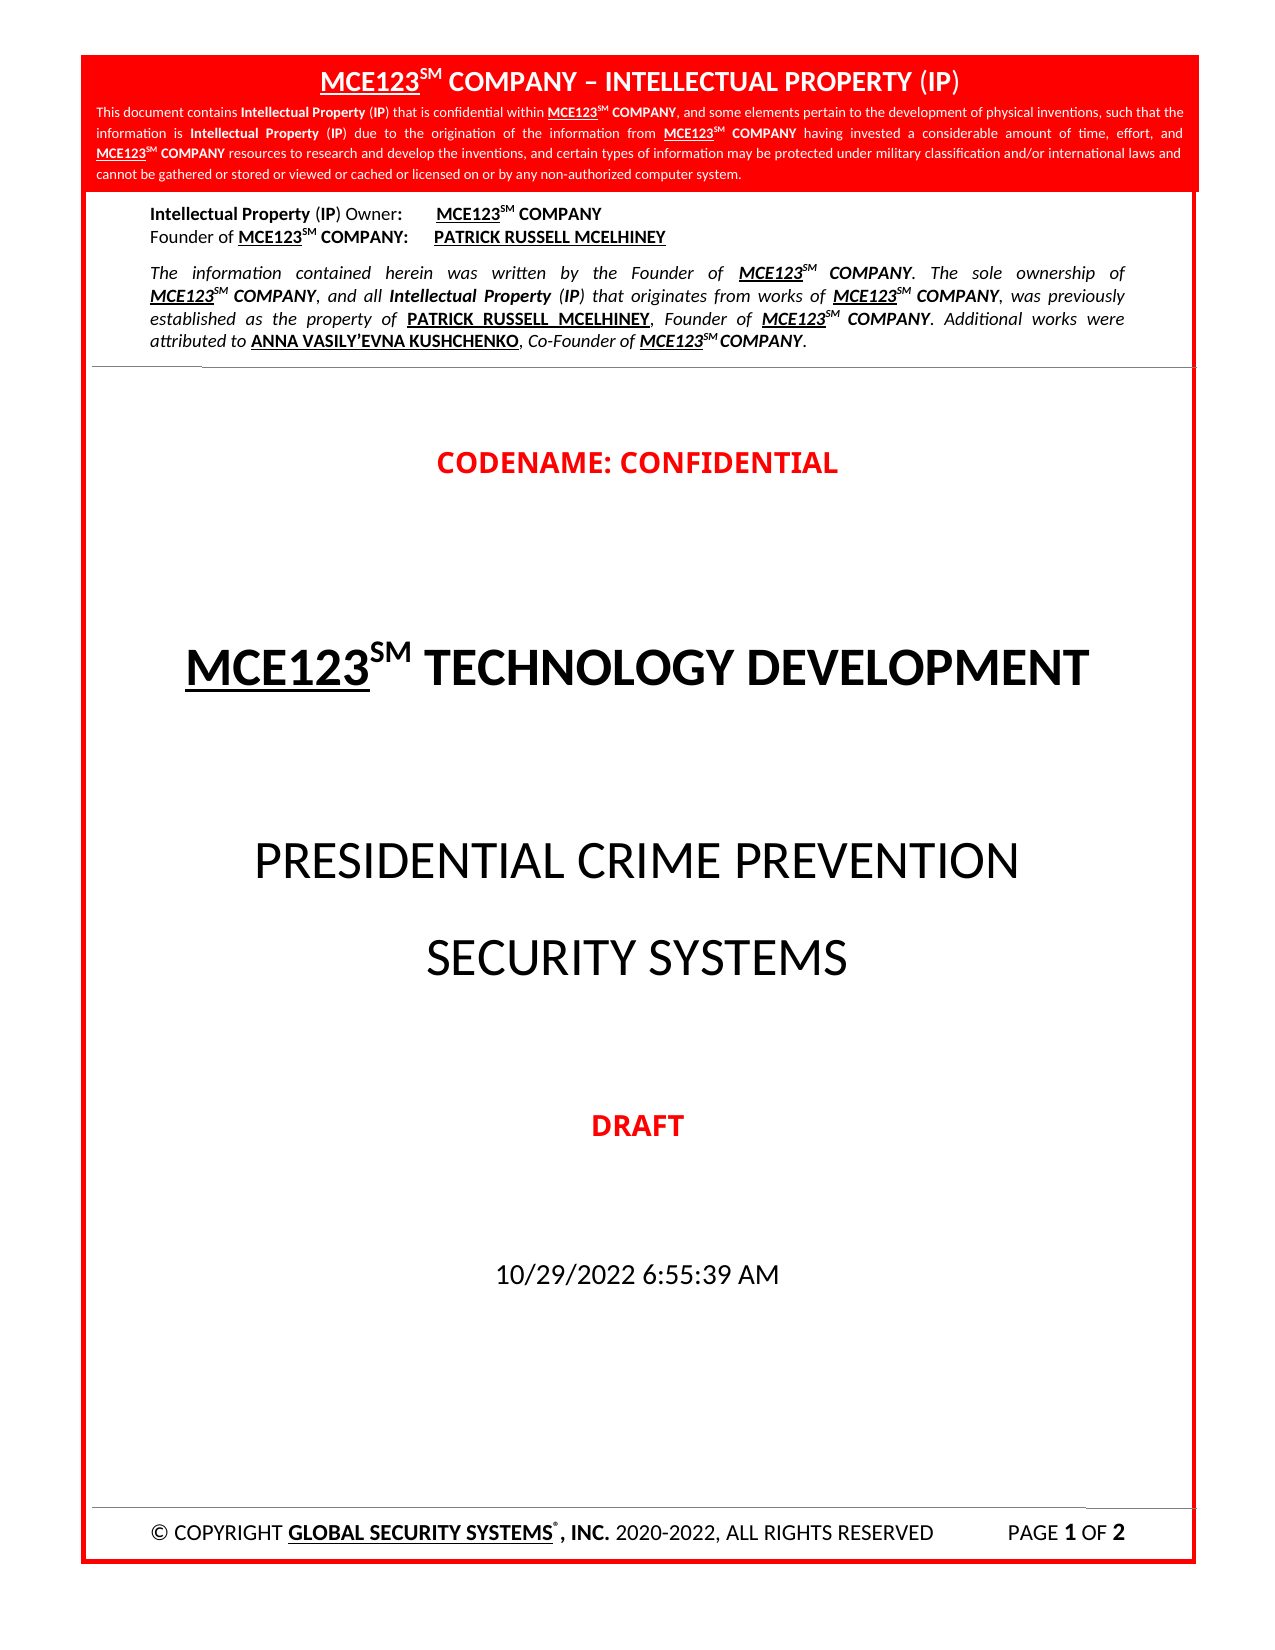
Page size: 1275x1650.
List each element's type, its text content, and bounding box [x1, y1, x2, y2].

text PRESIDENTIAL CRIME PREVENTION [150, 826, 1125, 892]
text SECURITY SYSTEMS [150, 923, 1125, 989]
text MCE123SM TECHNOLOGY DEVELOPMENT [150, 632, 1125, 698]
text CODENAME: CONFIDENTIAL [150, 442, 1125, 482]
text 10/29/2022 6:55:39 AM [150, 1256, 1125, 1292]
text DRAFT [150, 1105, 1125, 1144]
